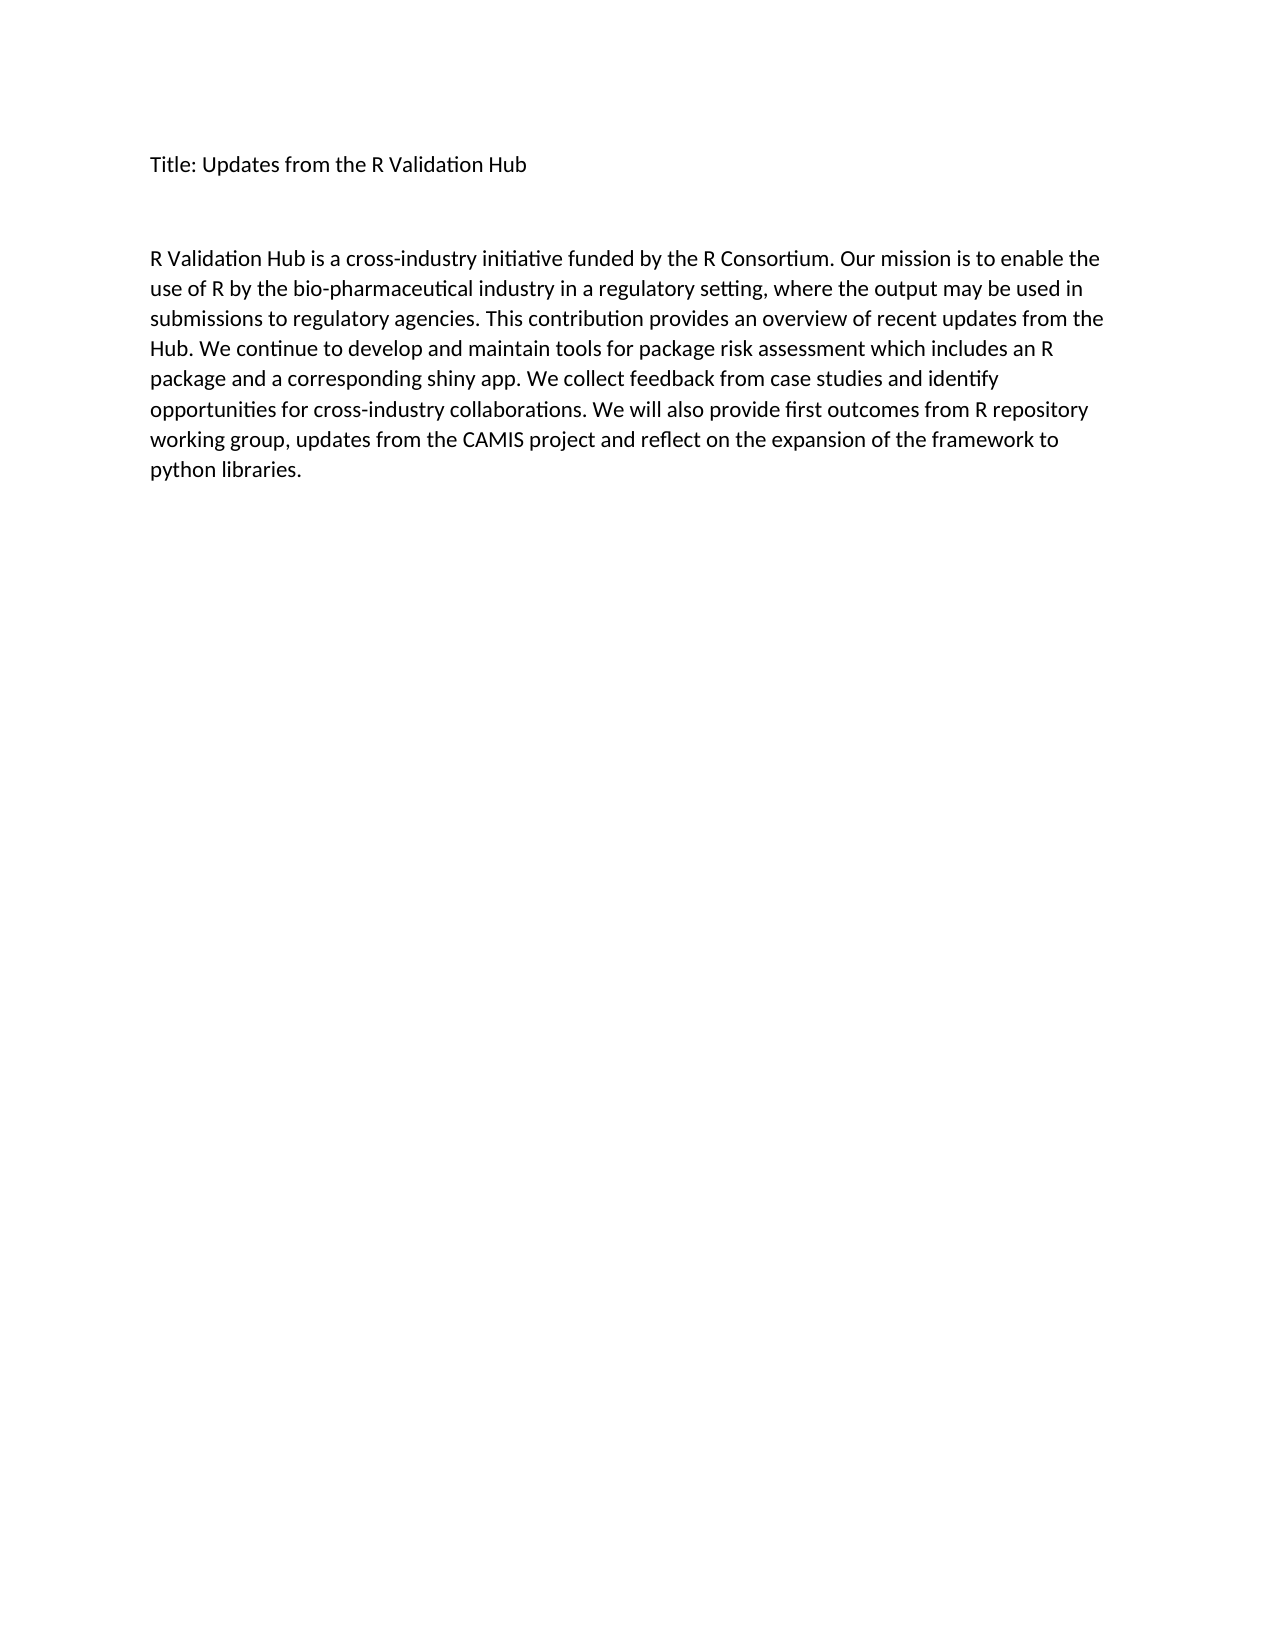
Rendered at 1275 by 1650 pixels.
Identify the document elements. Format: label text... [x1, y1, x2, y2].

text Title: Updates from the R Validation Hub [150, 150, 1125, 178]
text R Validation Hub is a cross-industry initiative funded by the R Consortium. Our mission is to enable the use of R by the bio-pharmaceutical industry in a regulatory setting, where the output may be used in submissions to regulatory agencies. This contribution provides an overview of recent updates from the Hub. We continue to develop and maintain tools for package risk assessment which includes an R package and a corresponding shiny app. We collect feedback from case studies and identify opportunities for cross-industry collaborations. We will also provide first outcomes from R repository working group, updates from the CAMIS project and reflect on the expansion of the framework to python libraries. [150, 244, 1125, 483]
